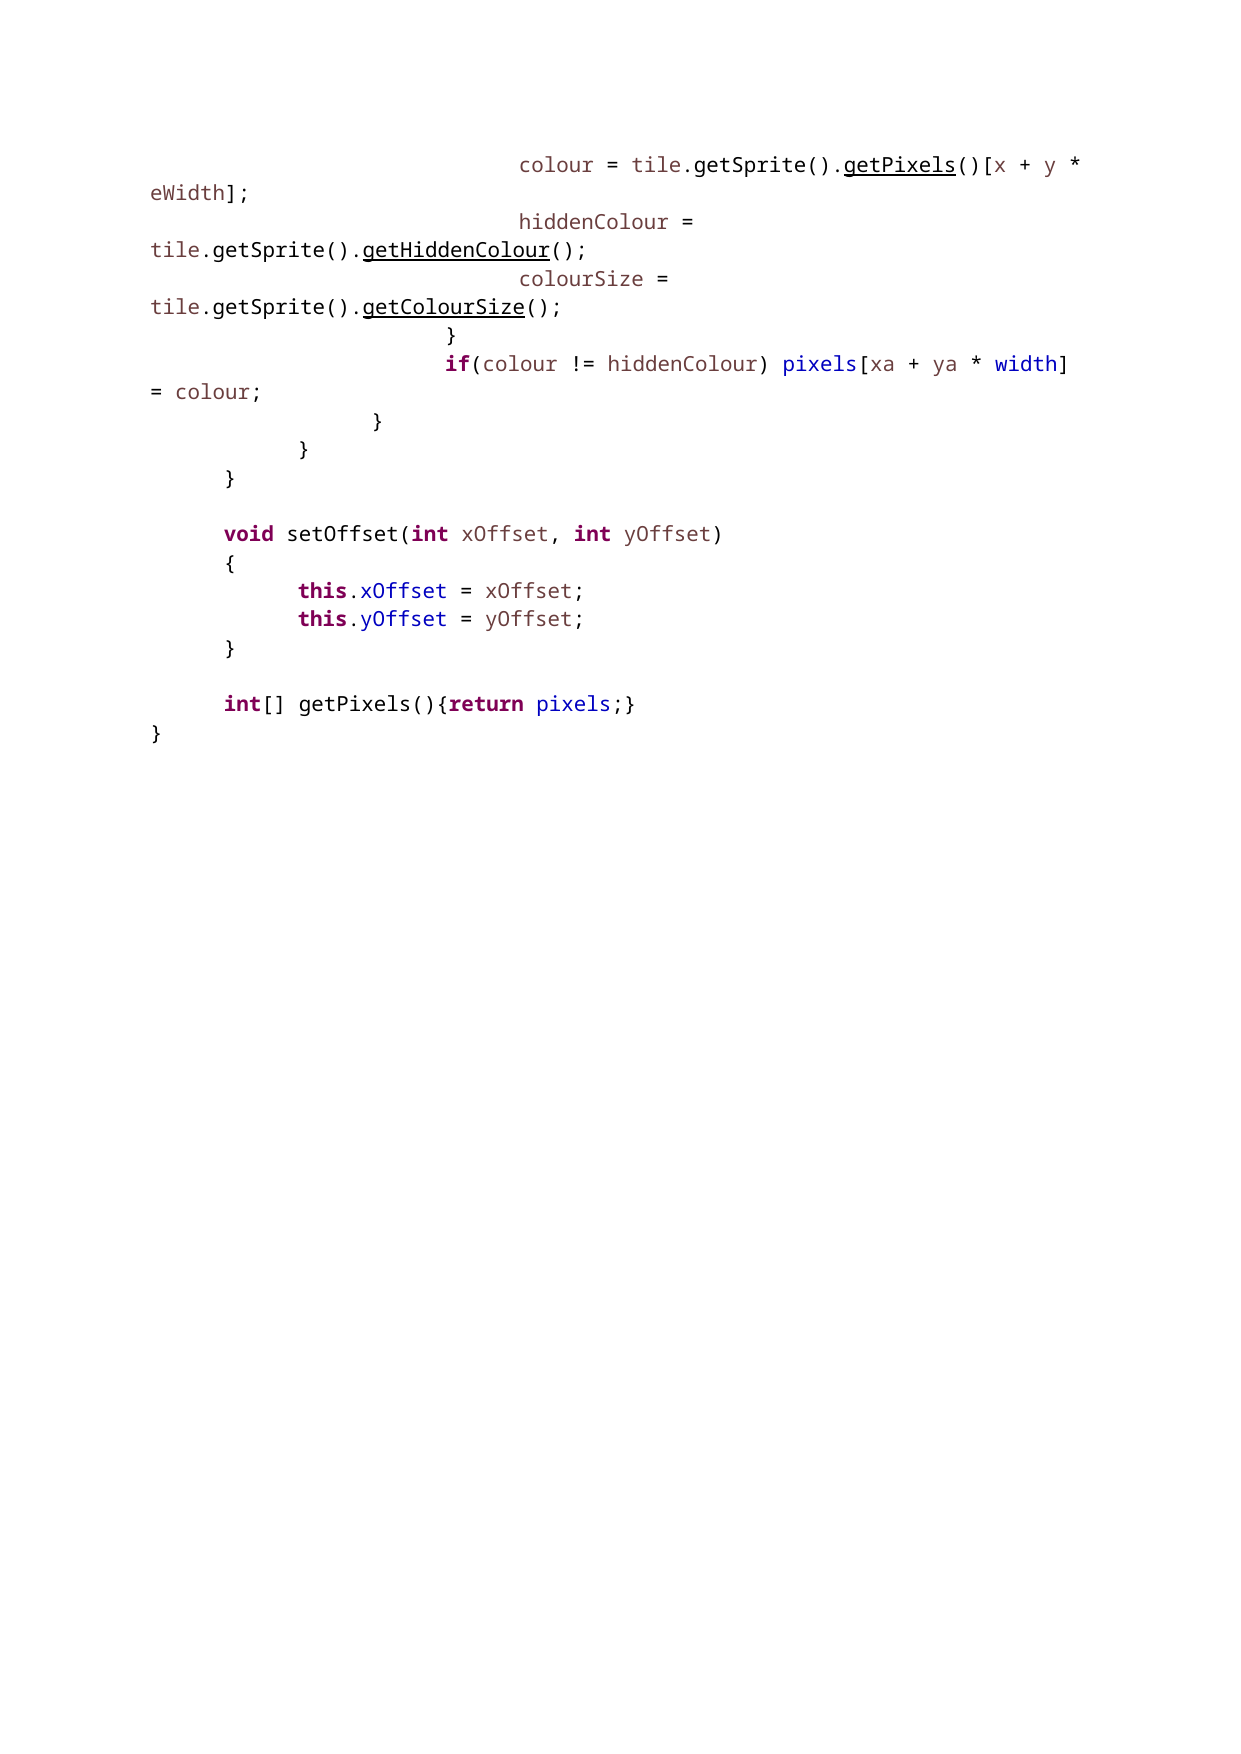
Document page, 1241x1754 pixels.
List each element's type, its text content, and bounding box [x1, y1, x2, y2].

text { [150, 548, 1090, 576]
text hiddenColour = tile.getSprite().getHiddenColour(); [150, 207, 1090, 264]
text int[] getPixels(){return pixels;} [150, 689, 1090, 718]
text this.yOffset = yOffset; [150, 604, 1090, 633]
text } [150, 321, 1090, 349]
text } [150, 718, 1090, 746]
text if(colour != hiddenColour) pixels[xa + ya * width] = colour; [150, 349, 1090, 406]
text } [150, 633, 1090, 661]
text colour = tile.getSprite().getPixels()[x + y * eWidth]; [150, 150, 1090, 207]
text this.xOffset = xOffset; [150, 576, 1090, 604]
text colourSize = tile.getSprite().getColourSize(); [150, 264, 1090, 321]
text } [150, 434, 1090, 463]
text } [150, 406, 1090, 434]
text void setOffset(int xOffset, int yOffset) [150, 519, 1090, 548]
text } [150, 463, 1090, 491]
